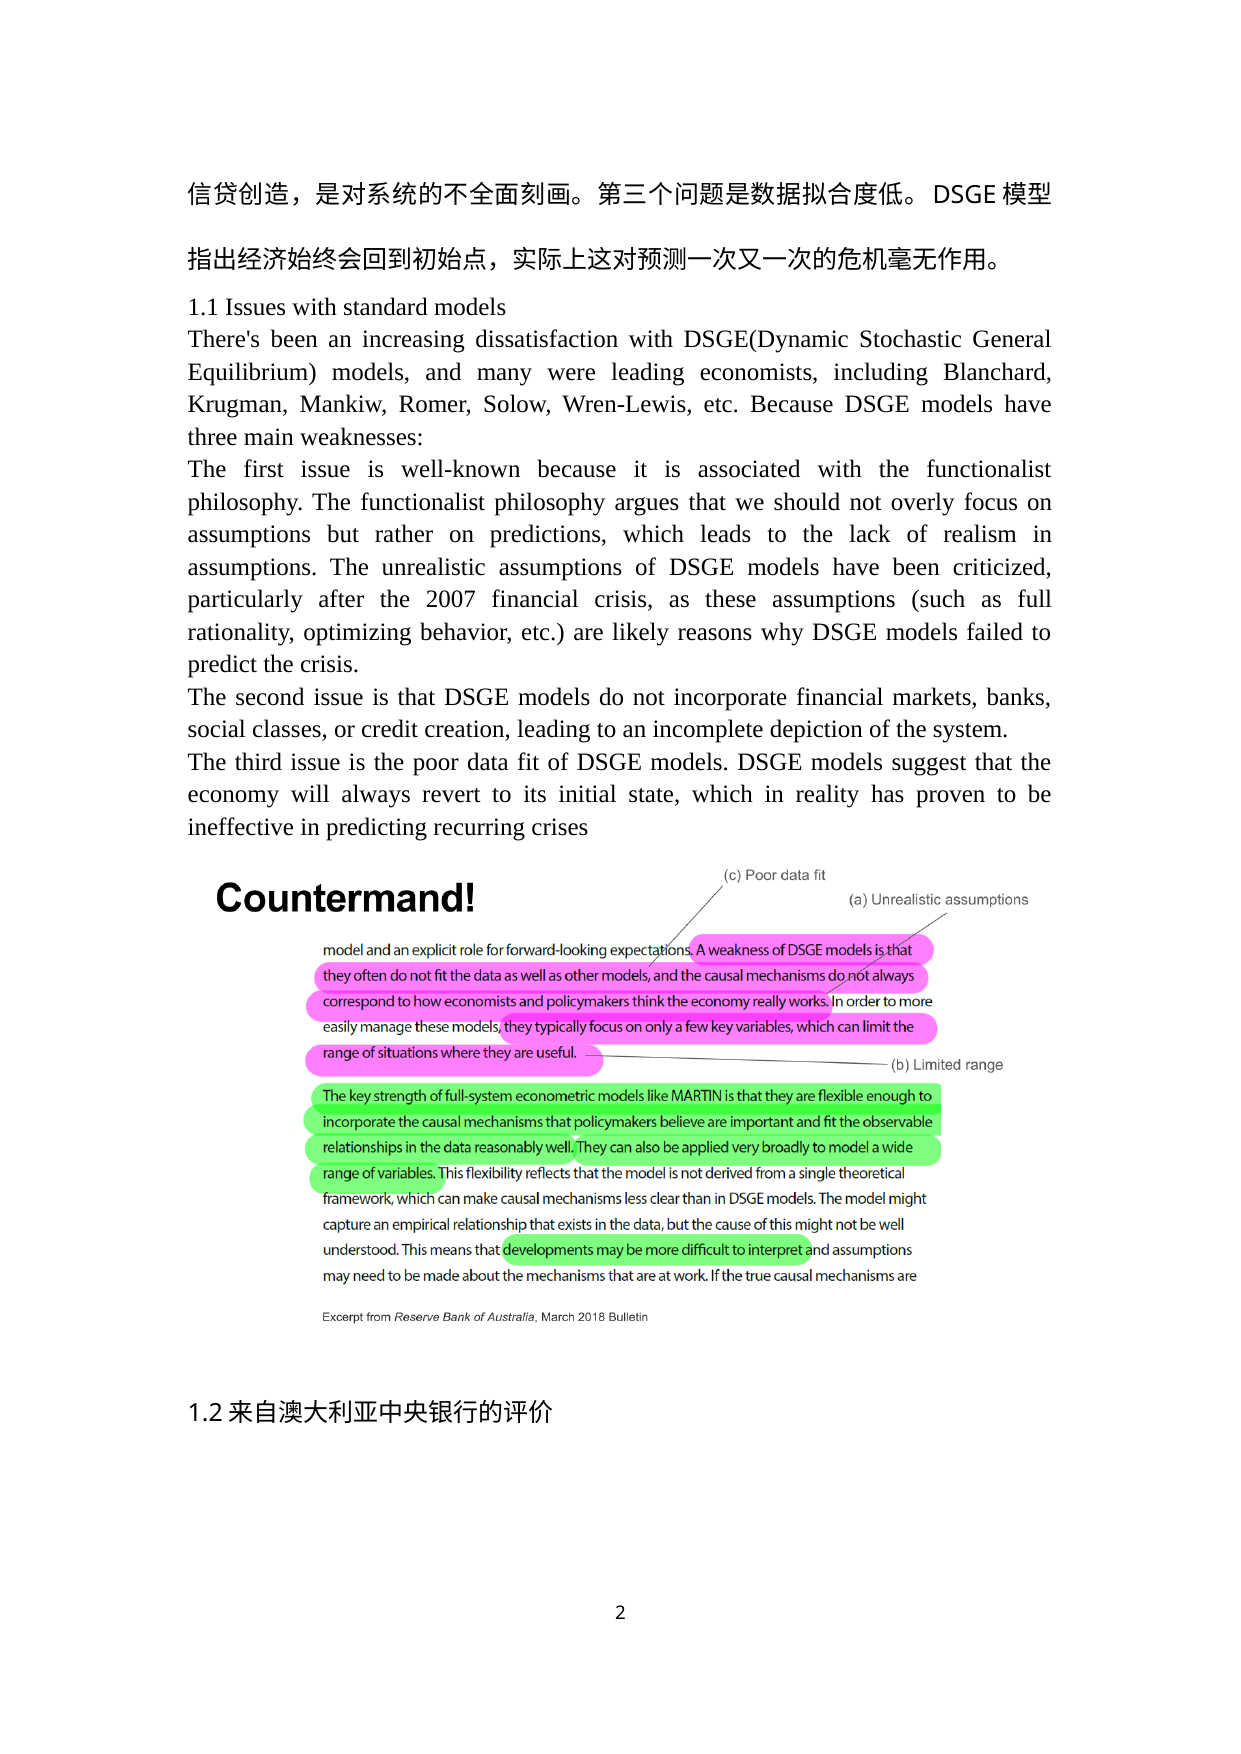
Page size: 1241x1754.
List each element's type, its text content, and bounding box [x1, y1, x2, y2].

picture [187, 842, 1053, 1338]
text The second issue is that DSGE models do not incorporate financial markets, banks, social classes, or credit creation, leading to an incomplete depiction of the system. [187, 680, 1053, 745]
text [187, 160, 1053, 290]
text 1.2来自澳大利亚中央银行的评价 [187, 1378, 1053, 1443]
text There's been an increasing dissatisfaction with DSGE(Dynamic Stochastic General Equilibrium) models, and many were leading economists, including Blanchard, Krugman, Mankiw, Romer, Solow, Wren-Lewis, etc. Because DSGE models have three main weaknesses: [187, 322, 1053, 452]
text The first issue is well-known because it is associated with the functionalist philosophy. The functionalist philosophy argues that we should not overly focus on assumptions but rather on predictions, which leads to the lack of realism in assumptions. The unrealistic assumptions of DSGE models have been criticized, particularly after the 2007 financial crisis, as these assumptions (such as full rationality, optimizing behavior, etc.) are likely reasons why DSGE models failed to predict the crisis. [187, 452, 1053, 680]
text The third issue is the poor data fit of DSGE models. DSGE models suggest that the economy will always revert to its initial state, which in reality has proven to be ineffective in predicting recurring crises [187, 745, 1053, 842]
text 1.1 Issues with standard models [187, 290, 1053, 322]
